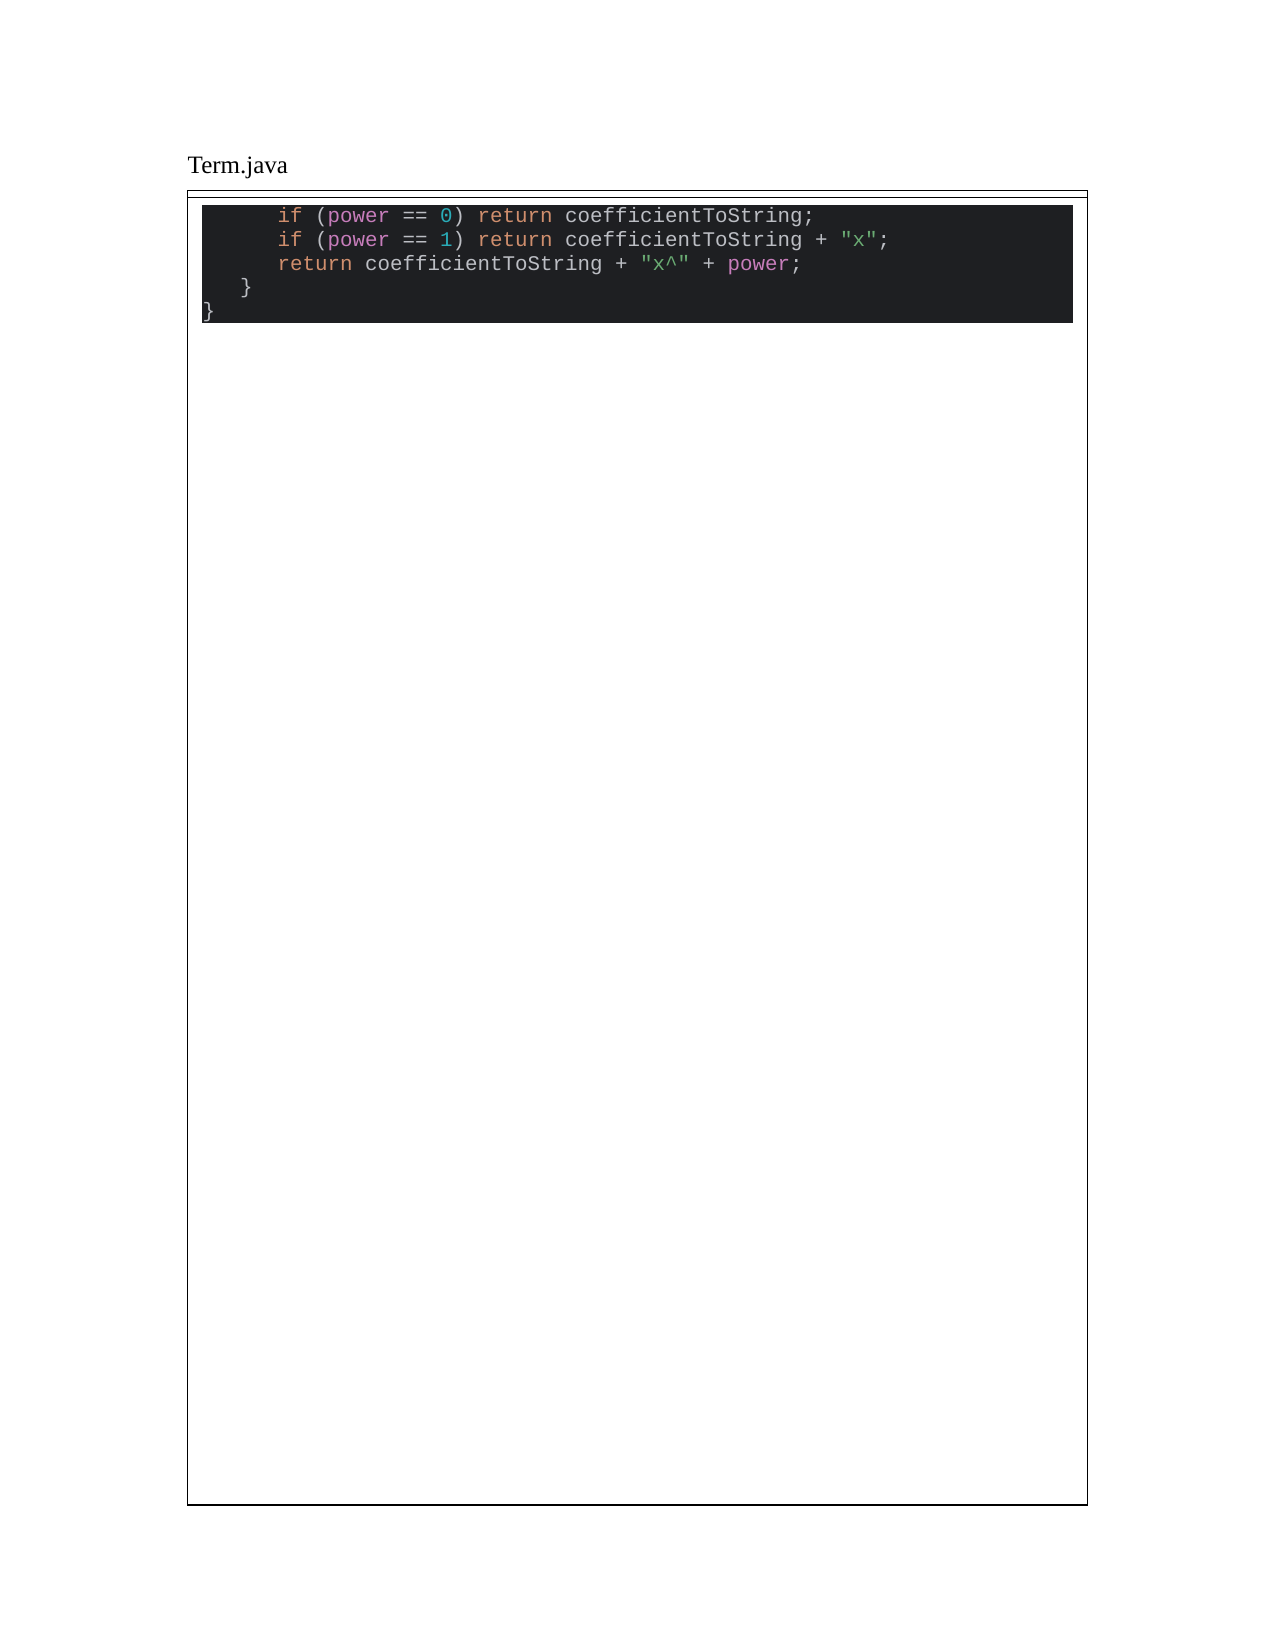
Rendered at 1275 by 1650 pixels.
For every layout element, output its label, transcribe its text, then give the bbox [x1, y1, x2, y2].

text Term.java [187, 150, 1087, 179]
